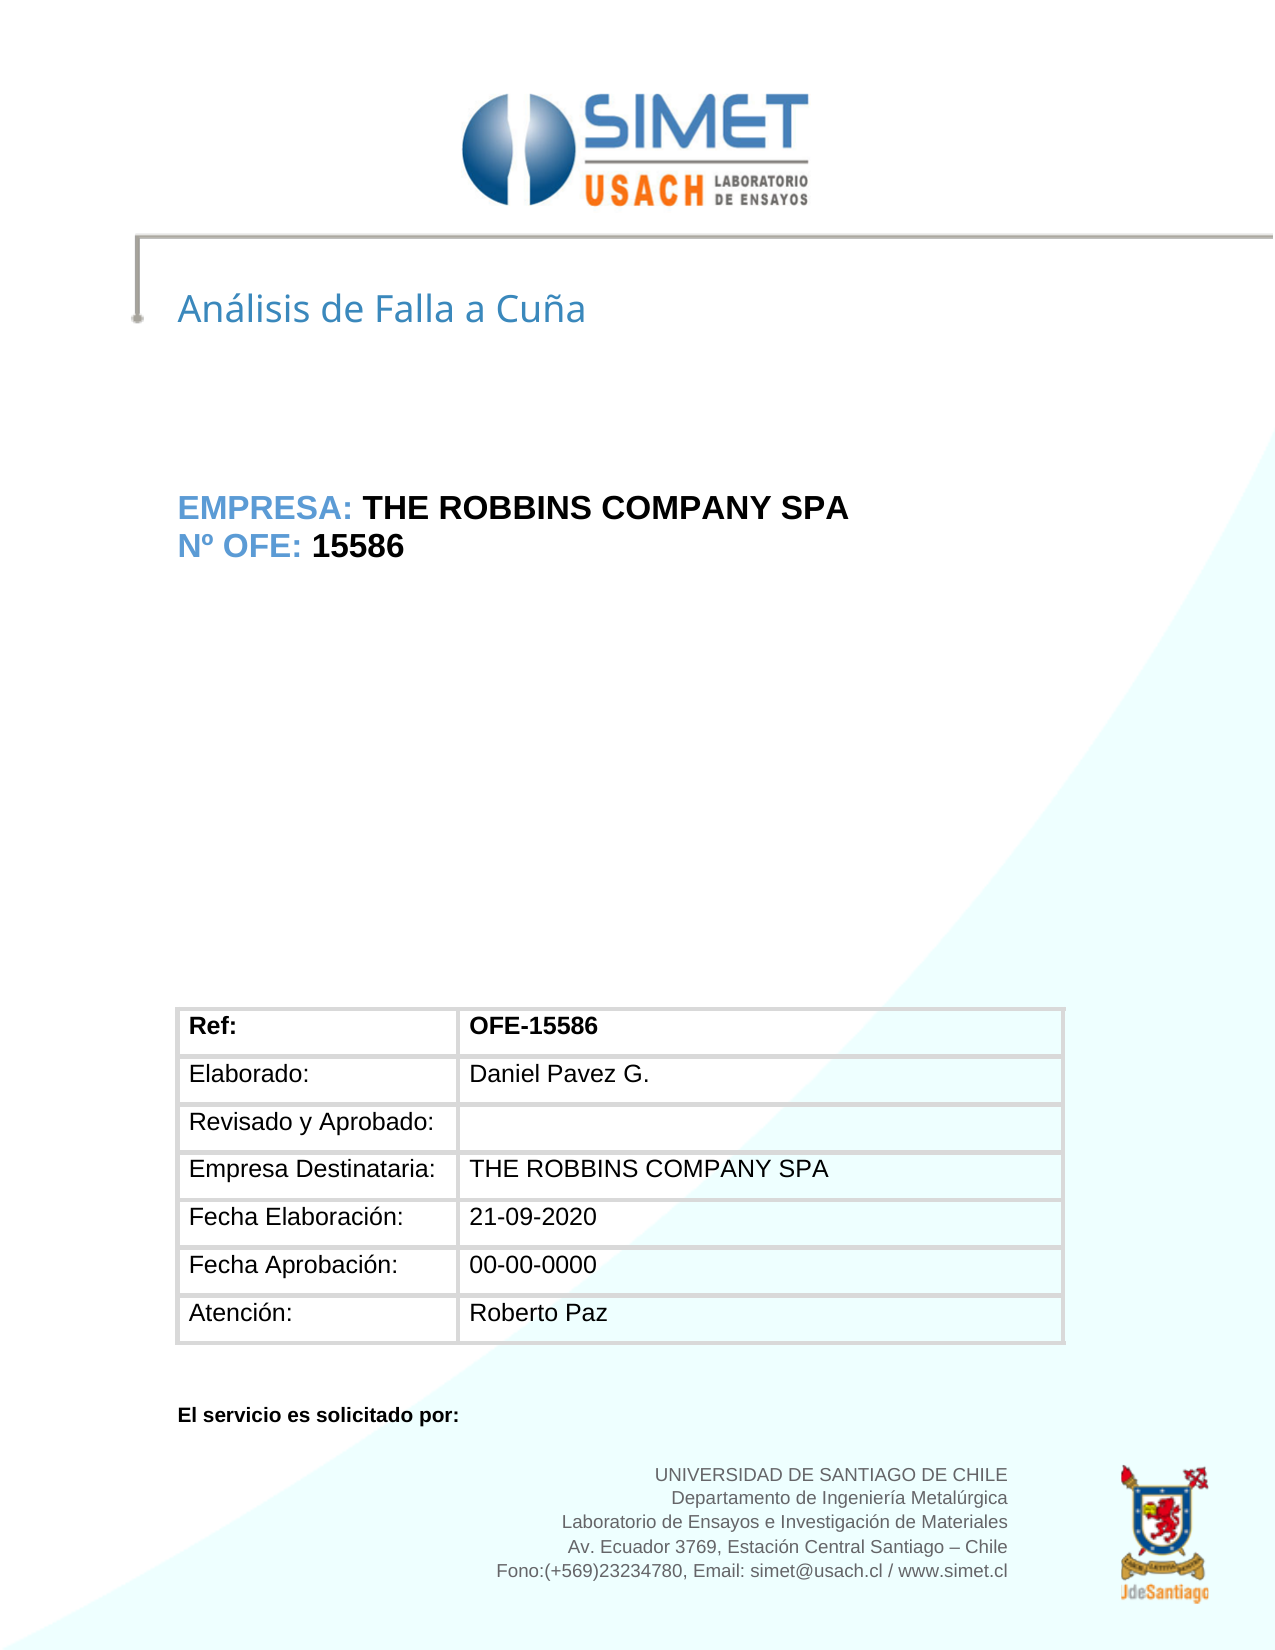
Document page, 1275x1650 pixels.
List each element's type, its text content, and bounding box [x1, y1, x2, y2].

table_cell Empresa Destinataria: [180, 1155, 456, 1197]
table_cell Atención: [180, 1298, 456, 1341]
text Nº OFE: 15586 [177, 526, 1063, 565]
picture [1118, 1464, 1207, 1603]
text El servicio es solicitado por: [177, 1403, 1063, 1427]
picture [447, 73, 828, 225]
table_cell THE ROBBINS COMPANY SPA [460, 1155, 1061, 1197]
table_cell 00-00-0000 [460, 1250, 1061, 1293]
picture [127, 226, 1273, 329]
table_cell 21-09-2020 [460, 1202, 1061, 1245]
table_cell Fecha Elaboración: [180, 1202, 456, 1245]
table_header OFE-15586 [460, 1011, 1061, 1054]
table_cell Daniel Pavez G. [460, 1059, 1061, 1102]
table_cell Fecha Aprobación: [180, 1250, 456, 1293]
table_cell [460, 1107, 1061, 1150]
table_cell Roberto Paz [460, 1298, 1061, 1341]
text EMPRESA: THE ROBBINS COMPANY SPA [177, 488, 1063, 526]
table_cell Revisado y Aprobado: [180, 1107, 456, 1150]
table_cell Elaborado: [180, 1059, 456, 1102]
table_header Ref: [180, 1011, 456, 1054]
text Análisis de Falla a Cuña [177, 282, 1063, 333]
